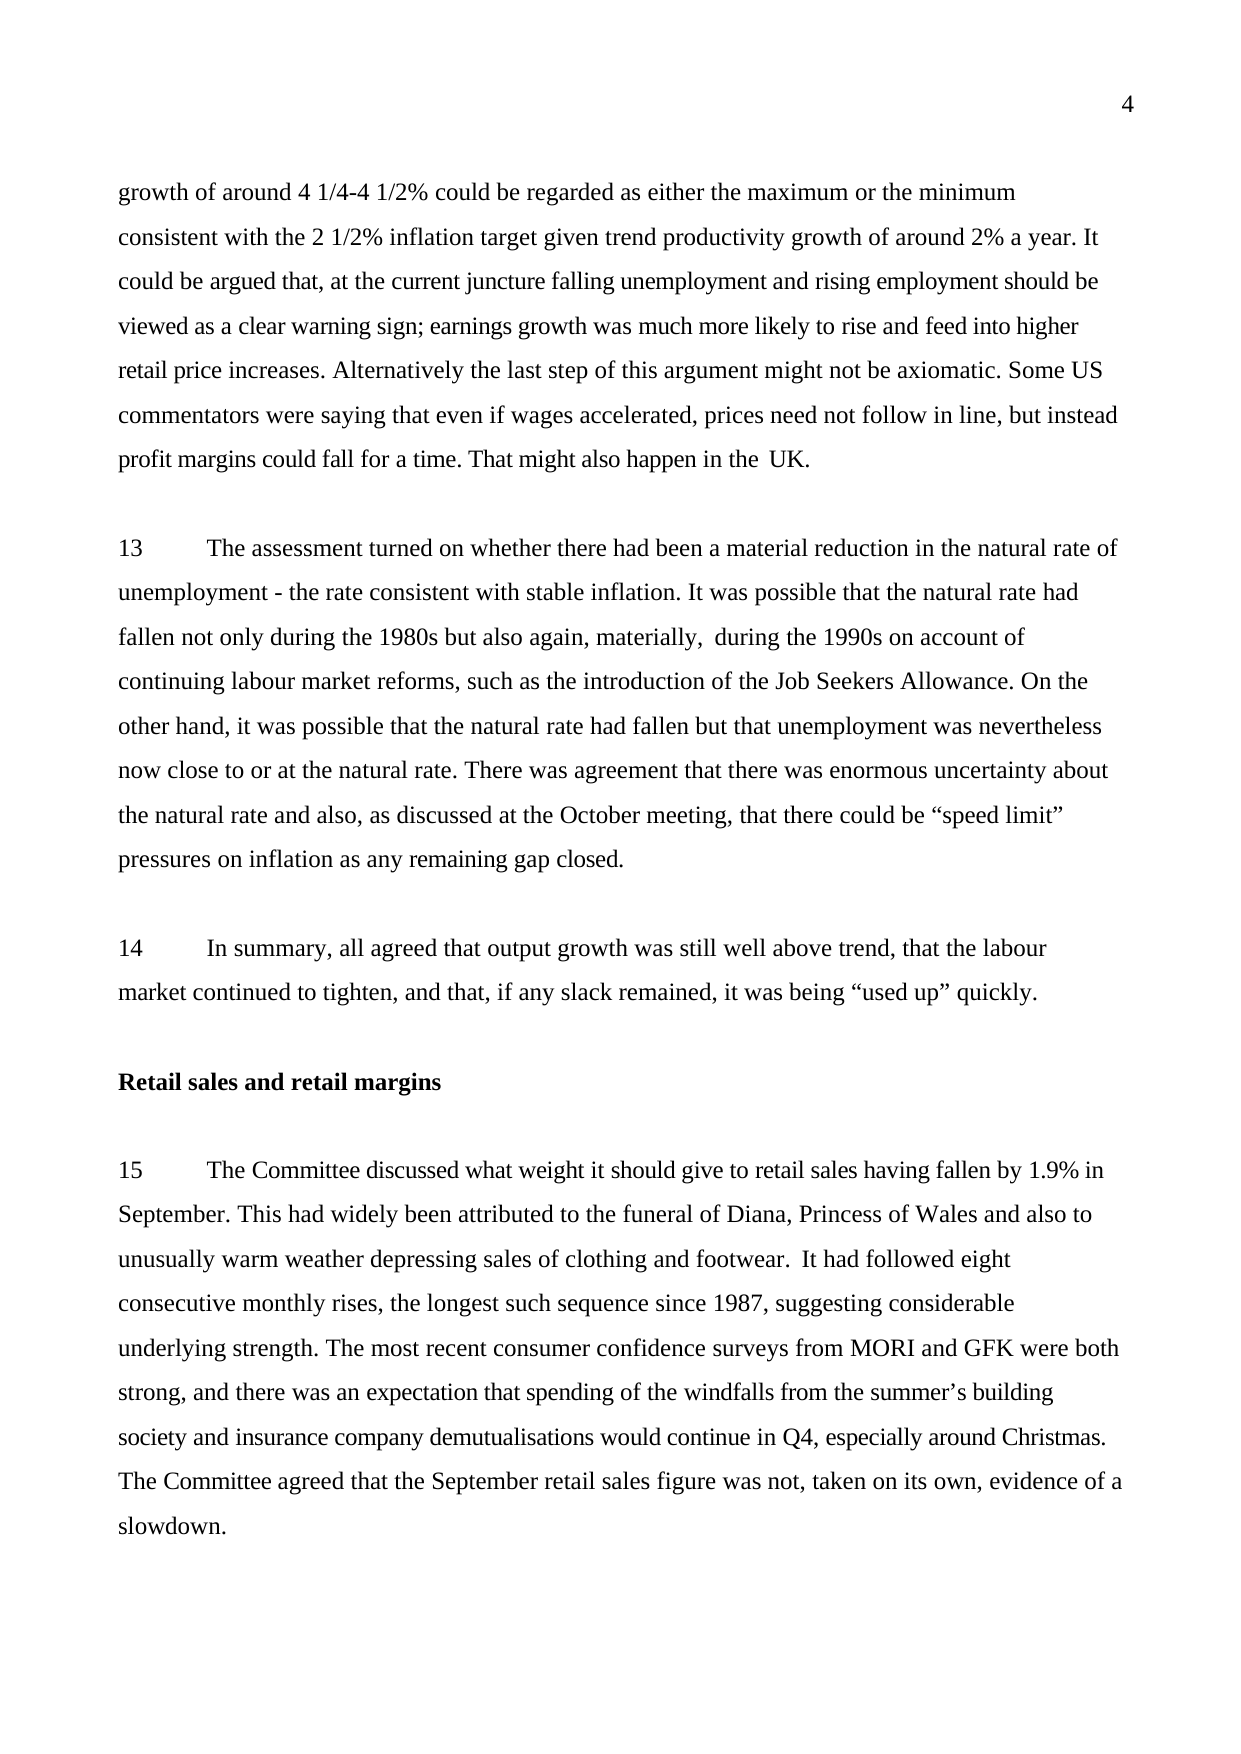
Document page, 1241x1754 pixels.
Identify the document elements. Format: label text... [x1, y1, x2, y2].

list The assessment turned on whether there had been a material reduction in the natural rate of unemployment - the rate consistent with stable inflation. It was possible that the natural rate had fallen not only during the 1980s but also again, materially, during the 1990s on account of continuing labour market reforms, such as the introduction of the Job Seekers Allowance. On the other hand, it was possible that the natural rate had fallen but that unemployment was nevertheless now close to or at the natural rate. There was agreement that there was enormous uncertainty about the natural rate and also, as discussed at the October meeting, that there could be “speed limit” pressures on inflation as any remaining gap closed. [118, 533, 1128, 873]
subtitle Retail sales and retail margins [118, 1067, 1163, 1095]
text growth of around 4 1/4-4 1/2% could be regarded as either the maximum or the minimum consistent with the 2 1/2% inflation target given trend productivity growth of around 2% a year. It could be argued that, at the current juncture falling unemployment and rising employment should be viewed as a clear warning sign; earnings growth was much more likely to rise and feed into higher retail price increases. Alternatively the last step of this argument might not be axiomatic. Some US commentators were saying that even if wages accelerated, prices need not follow in line, but instead profit margins could fall for a time. That might also happen in the UK. [118, 177, 1121, 473]
list The Committee discussed what weight it should give to retail sales having fallen by 1.9% in September. This had widely been attributed to the funeral of Diana, Princess of Wales and also to unusually warm weather depressing sales of clothing and footwear. It had followed eight consecutive monthly rises, the longest such sequence since 1987, suggesting considerable underlying strength. The most recent consumer confidence surveys from MORI and GFK were both strong, and there was an expectation that spending of the windfalls from the summer’s building society and insurance company demutualisations would continue in Q4, especially around Christmas. The Committee agreed that the September retail sales figure was not, taken on its own, evidence of a slowdown. [118, 1155, 1126, 1540]
list In summary, all agreed that output growth was still well above trend, that the labour market continued to tighten, and that, if any slack remained, it was being “used up” quickly. [118, 933, 1118, 1006]
